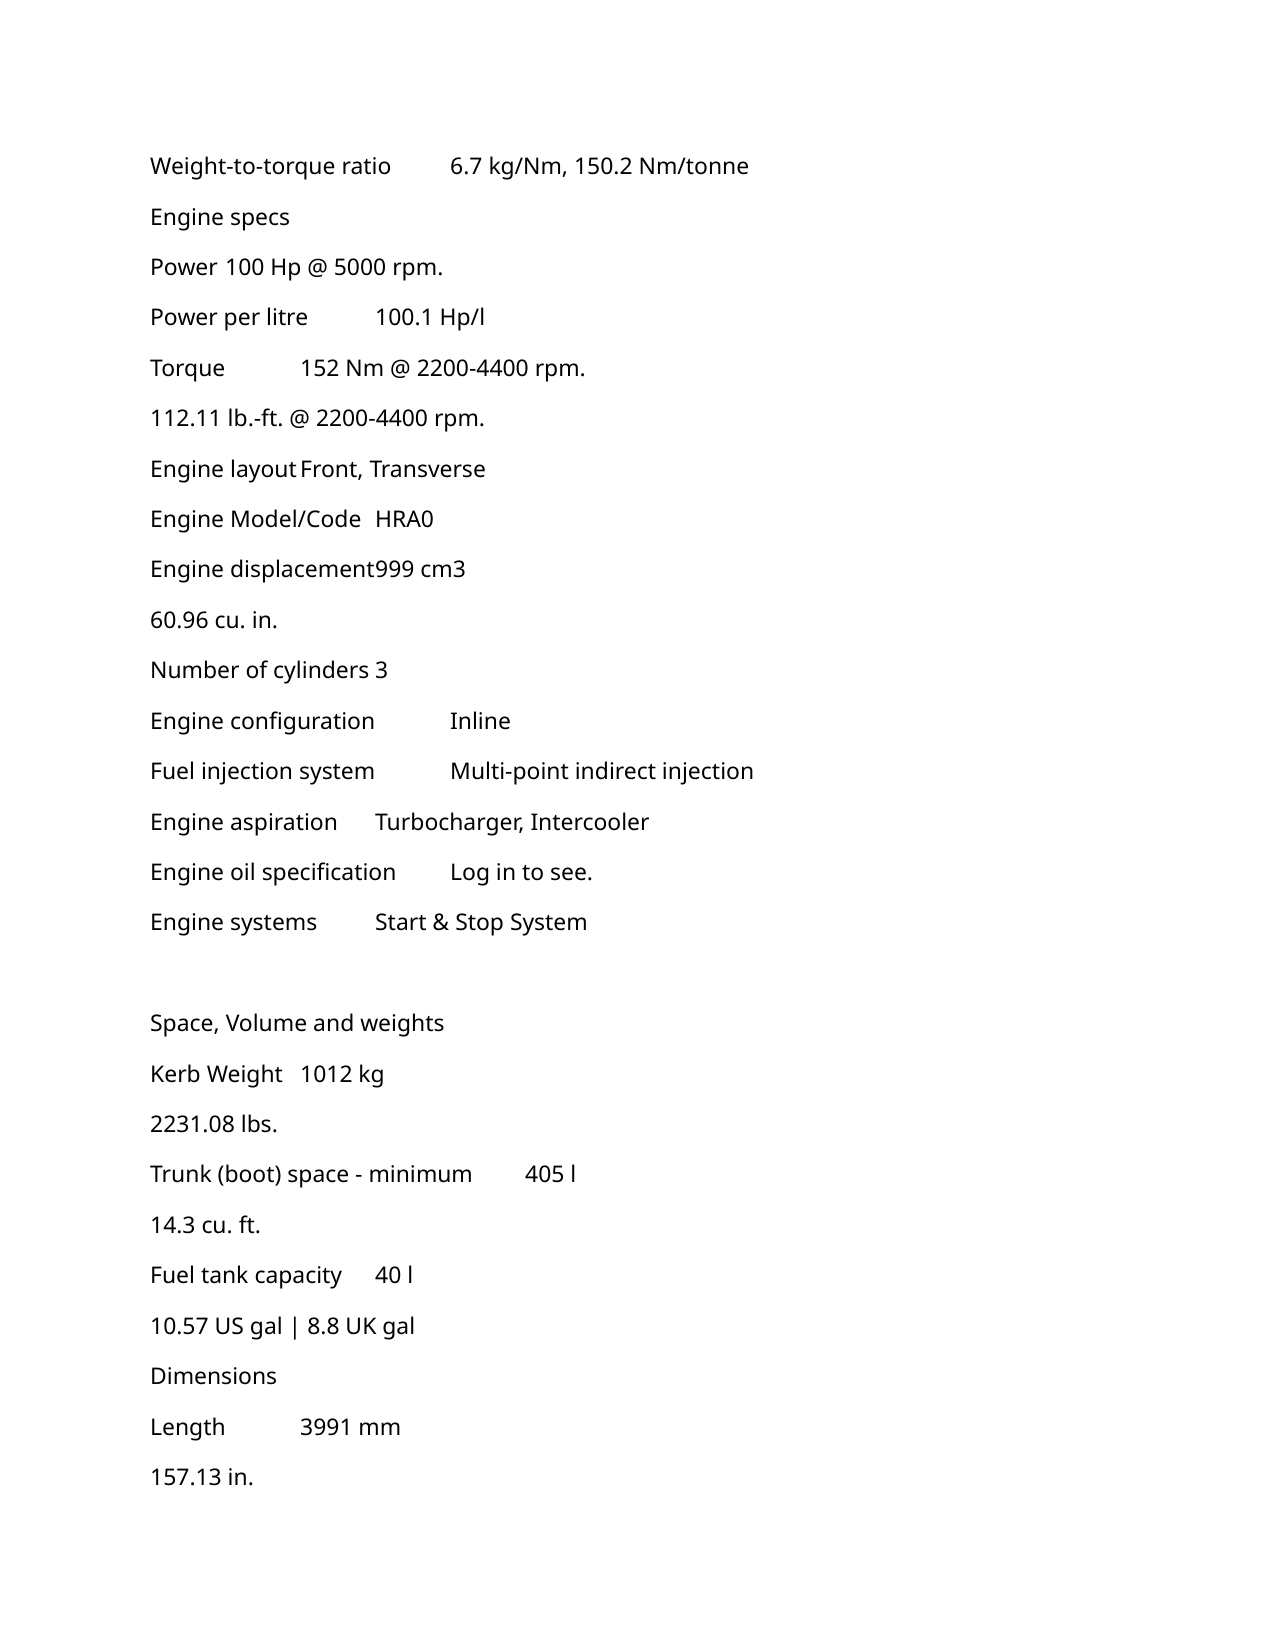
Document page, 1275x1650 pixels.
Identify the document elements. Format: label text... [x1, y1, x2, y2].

text Engine specs [150, 200, 1125, 232]
text Weight-to-torque ratio 6.7 kg/Nm, 150.2 Nm/tonne [150, 150, 1125, 181]
text Kerb Weight 1012 kg [150, 1057, 1125, 1089]
text Engine layout Front, Transverse [150, 452, 1125, 484]
text Engine displacement 999 cm3 [150, 553, 1125, 584]
text Fuel injection system Multi-point indirect injection [150, 755, 1125, 786]
text Torque 152 Nm @ 2200-4400 rpm. [150, 352, 1125, 383]
text Length 3991 mm [150, 1410, 1125, 1442]
text Engine systems Start & Stop System [150, 906, 1125, 937]
text Number of cylinders 3 [150, 654, 1125, 685]
text 14.3 cu. ft. [150, 1209, 1125, 1240]
text 2231.08 lbs. [150, 1108, 1125, 1139]
text 60.96 cu. in. [150, 604, 1125, 635]
text Engine Model/Code HRA0 [150, 503, 1125, 534]
text Space, Volume and weights [150, 1007, 1125, 1038]
text Engine aspiration Turbocharger, Intercooler [150, 805, 1125, 837]
text Engine configuration Inline [150, 704, 1125, 736]
text 112.11 lb.-ft. @ 2200-4400 rpm. [150, 402, 1125, 433]
text Dimensions [150, 1360, 1125, 1391]
text 157.13 in. [150, 1461, 1125, 1492]
text Power per litre 100.1 Hp/l [150, 301, 1125, 332]
text Engine oil specification Log in to see. [150, 856, 1125, 887]
text Trunk (boot) space - minimum 405 l [150, 1158, 1125, 1189]
text Fuel tank capacity 40 l [150, 1259, 1125, 1290]
text 10.57 US gal | 8.8 UK gal [150, 1309, 1125, 1341]
text Power 100 Hp @ 5000 rpm. [150, 251, 1125, 282]
